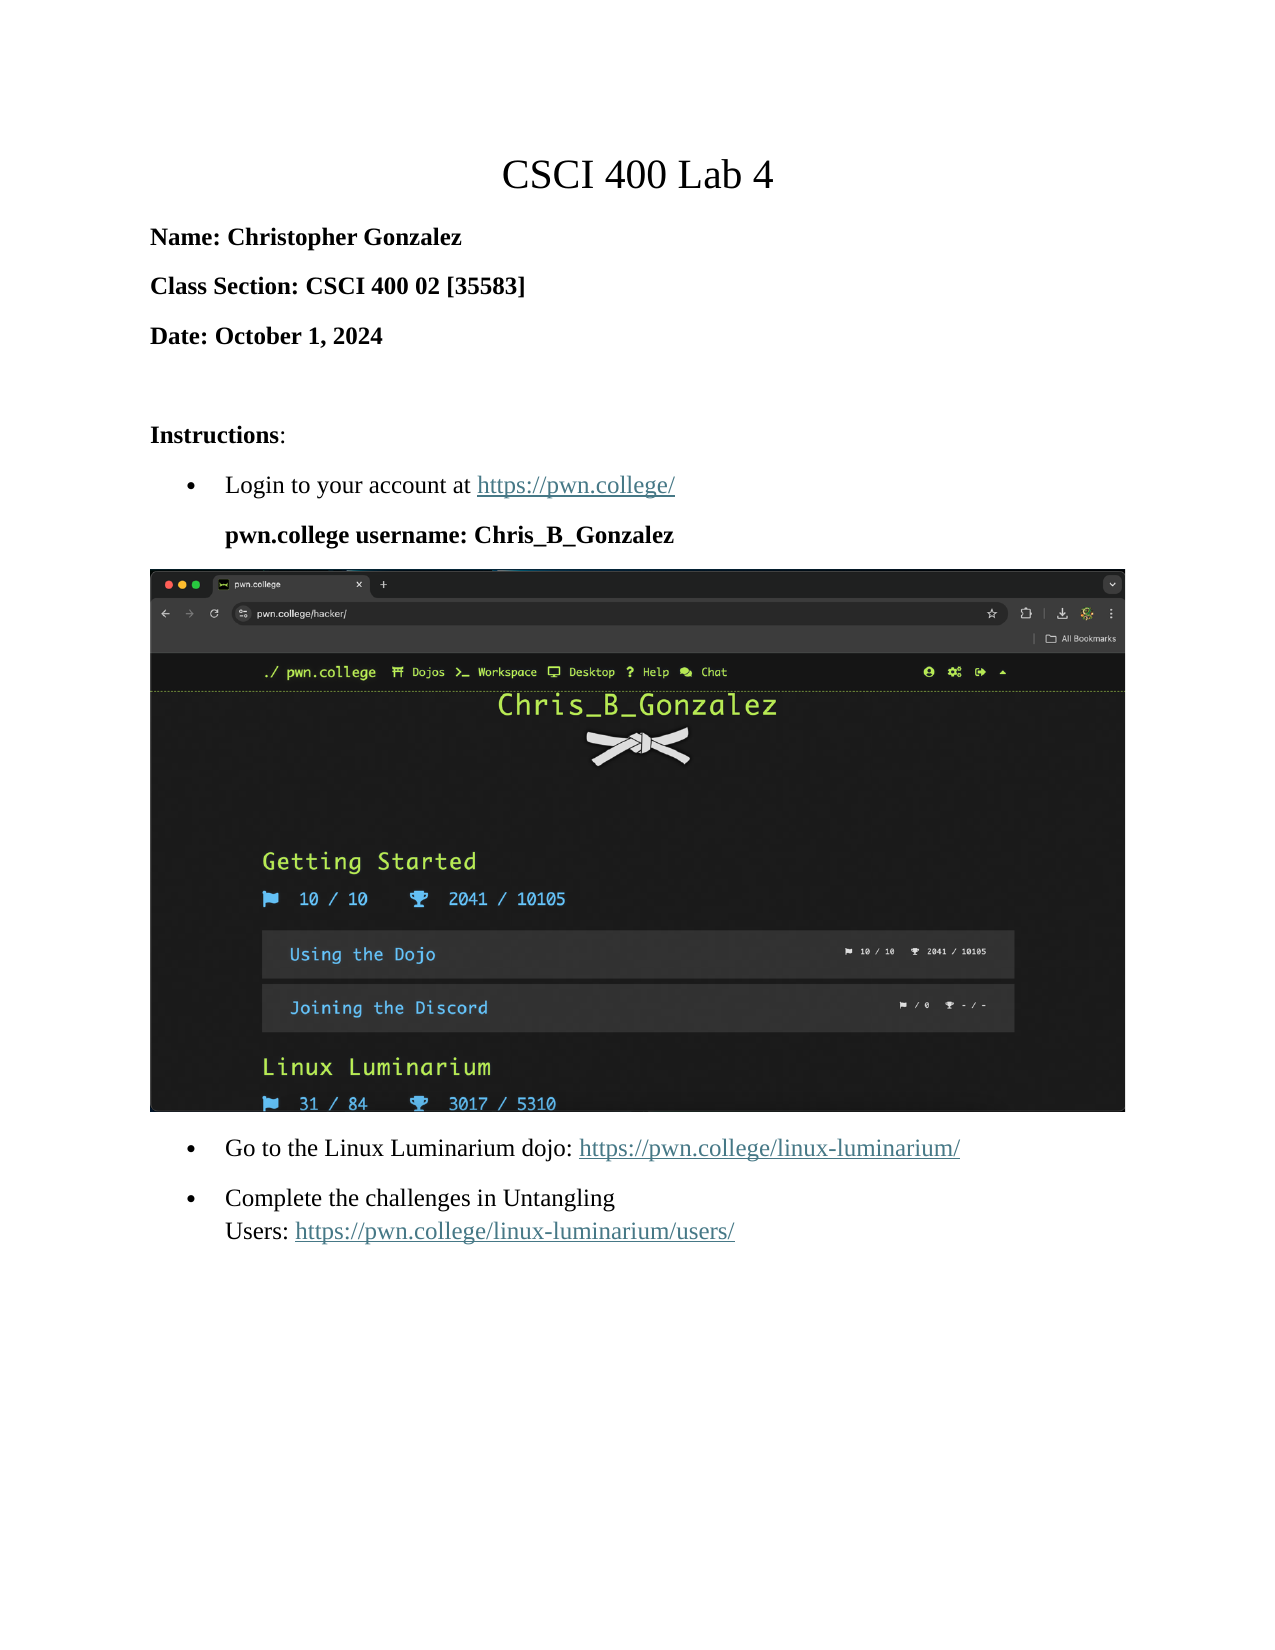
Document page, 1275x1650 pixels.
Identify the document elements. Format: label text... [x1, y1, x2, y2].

text Instructions: [150, 421, 1125, 449]
picture [150, 569, 1125, 1112]
list Login to your account at https://pwn.college/ [187, 470, 1125, 499]
text CSCI 400 Lab 4 [150, 150, 1125, 198]
text pwn.college username: Chris_B_Gonzalez [225, 520, 1125, 549]
list Complete the challenges in Untangling Users: https://pwn.college/linux-luminarium/users/ [187, 1183, 1125, 1244]
text Class Section: CSCI 400 02 [35583] [150, 271, 1125, 300]
text Date: October 1, 2024 [150, 321, 1125, 350]
list Go to the Linux Luminarium dojo: https://pwn.college/linux-luminarium/ [187, 1133, 1125, 1162]
text Name: Christopher Gonzalez [150, 222, 1125, 251]
